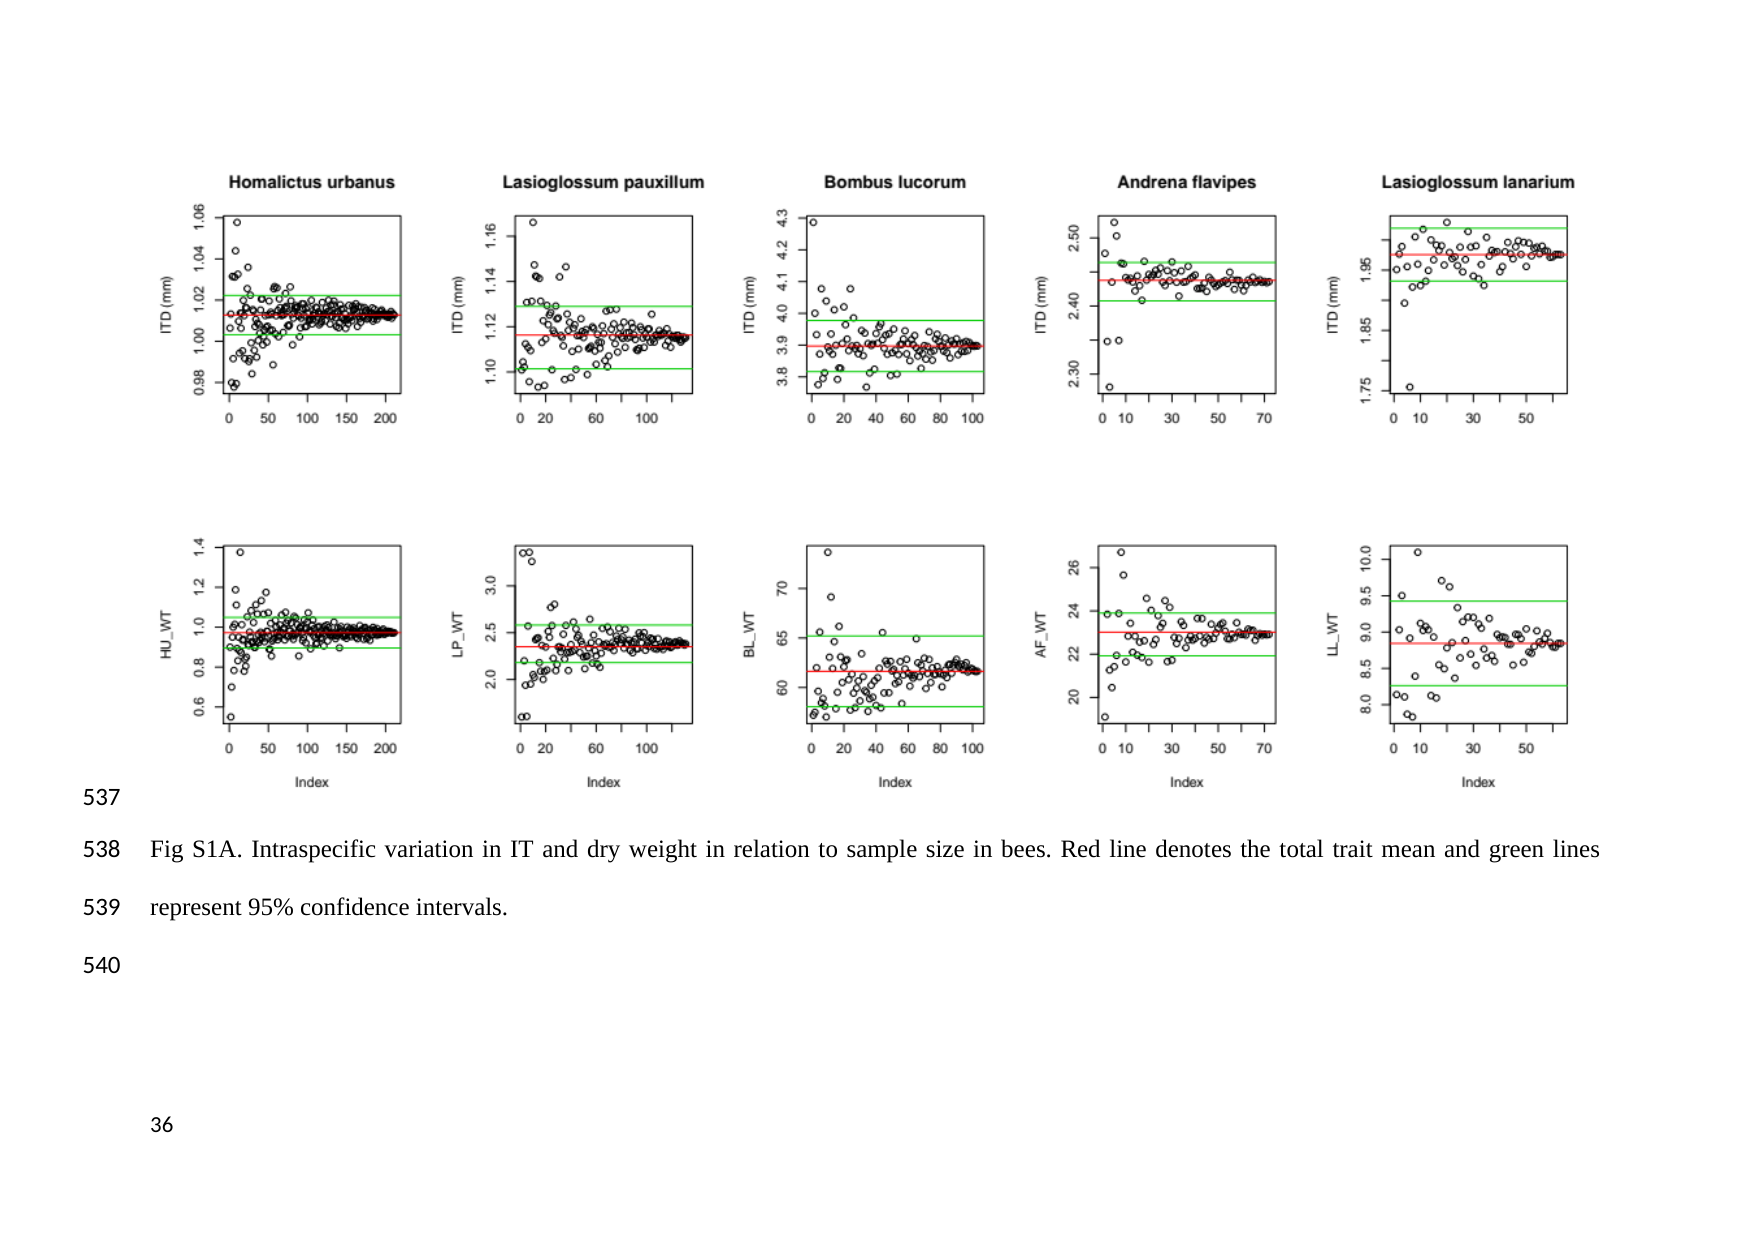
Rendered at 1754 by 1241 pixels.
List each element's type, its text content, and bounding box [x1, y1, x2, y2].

text Fig S1A. Intraspecific variation in IT and dry weight in relation to sample size in bees. Red line denotes the total trait mean and green lines represent 95% confidence intervals. [150, 834, 1604, 920]
